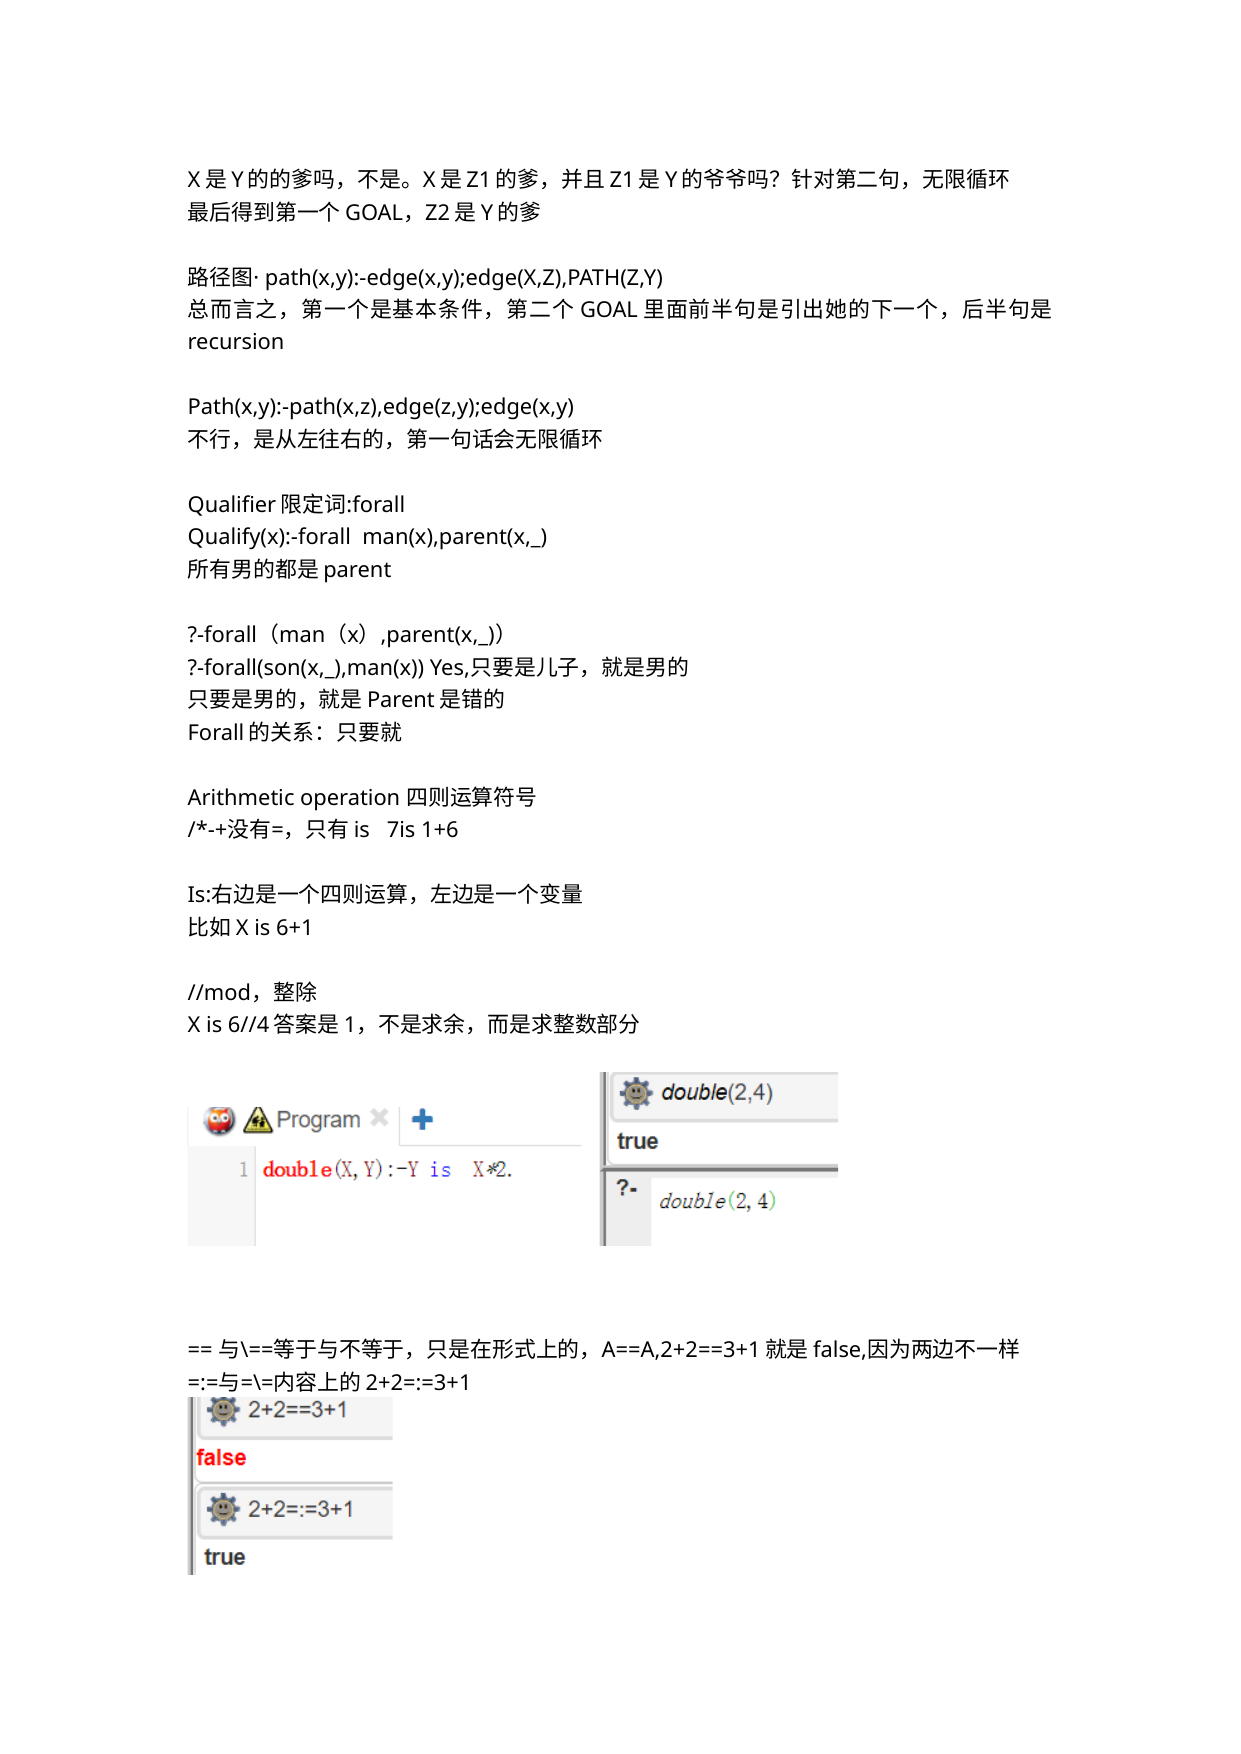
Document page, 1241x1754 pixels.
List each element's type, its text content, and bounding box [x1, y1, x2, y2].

text ?-forall(son(x,_),man(x)) Yes,只要是儿子，就是男的 [187, 649, 1053, 682]
text 最后得到第一个GOAL，Z2是Y的爹 [187, 194, 1053, 227]
text X是Y的的爹吗，不是。X是Z1的爹，并且Z1是Y的爷爷吗？针对第二句，无限循环 [187, 162, 1053, 194]
text 不行，是从左往右的，第一句话会无限循环 [187, 422, 1053, 454]
text 所有男的都是parent [187, 552, 1053, 584]
text 总而言之，第一个是基本条件，第二个GOAL里面前半句是引出她的下一个，后半句是recursion [187, 292, 1053, 357]
picture [187, 1107, 582, 1246]
text Is:右边是一个四则运算，左边是一个变量 [187, 877, 1053, 909]
text =:=与=\=内容上的2+2=:=3+1 [187, 1364, 1053, 1397]
text Forall的关系：只要就 [187, 714, 1053, 747]
text X is 6//4答案是1，不是求余，而是求整数部分 [187, 1007, 1053, 1039]
text Qualify(x):-forall man(x),parent(x,_) [187, 519, 1053, 552]
picture [187, 1397, 393, 1575]
text ?-forall（man（x）,parent(x,_)） [187, 617, 1053, 649]
picture [587, 1072, 839, 1246]
text 比如X is 6+1 [187, 909, 1053, 942]
text Path(x,y):-path(x,z),edge(z,y);edge(x,y) [187, 389, 1053, 422]
text 只要是男的，就是Parent是错的 [187, 682, 1053, 714]
text == 与\==等于与不等于，只是在形式上的，A==A,2+2==3+1就是false,因为两边不一样 [187, 1332, 1053, 1364]
text //mod，整除 [187, 974, 1053, 1007]
text Arithmetic operation 四则运算符号 [187, 779, 1053, 812]
text Qualifier限定词:forall [187, 487, 1053, 519]
text 路径图· path(x,y):-edge(x,y);edge(X,Z),PATH(Z,Y) [187, 259, 1053, 292]
text /*-+没有=，只有is 7is 1+6 [187, 812, 1053, 844]
